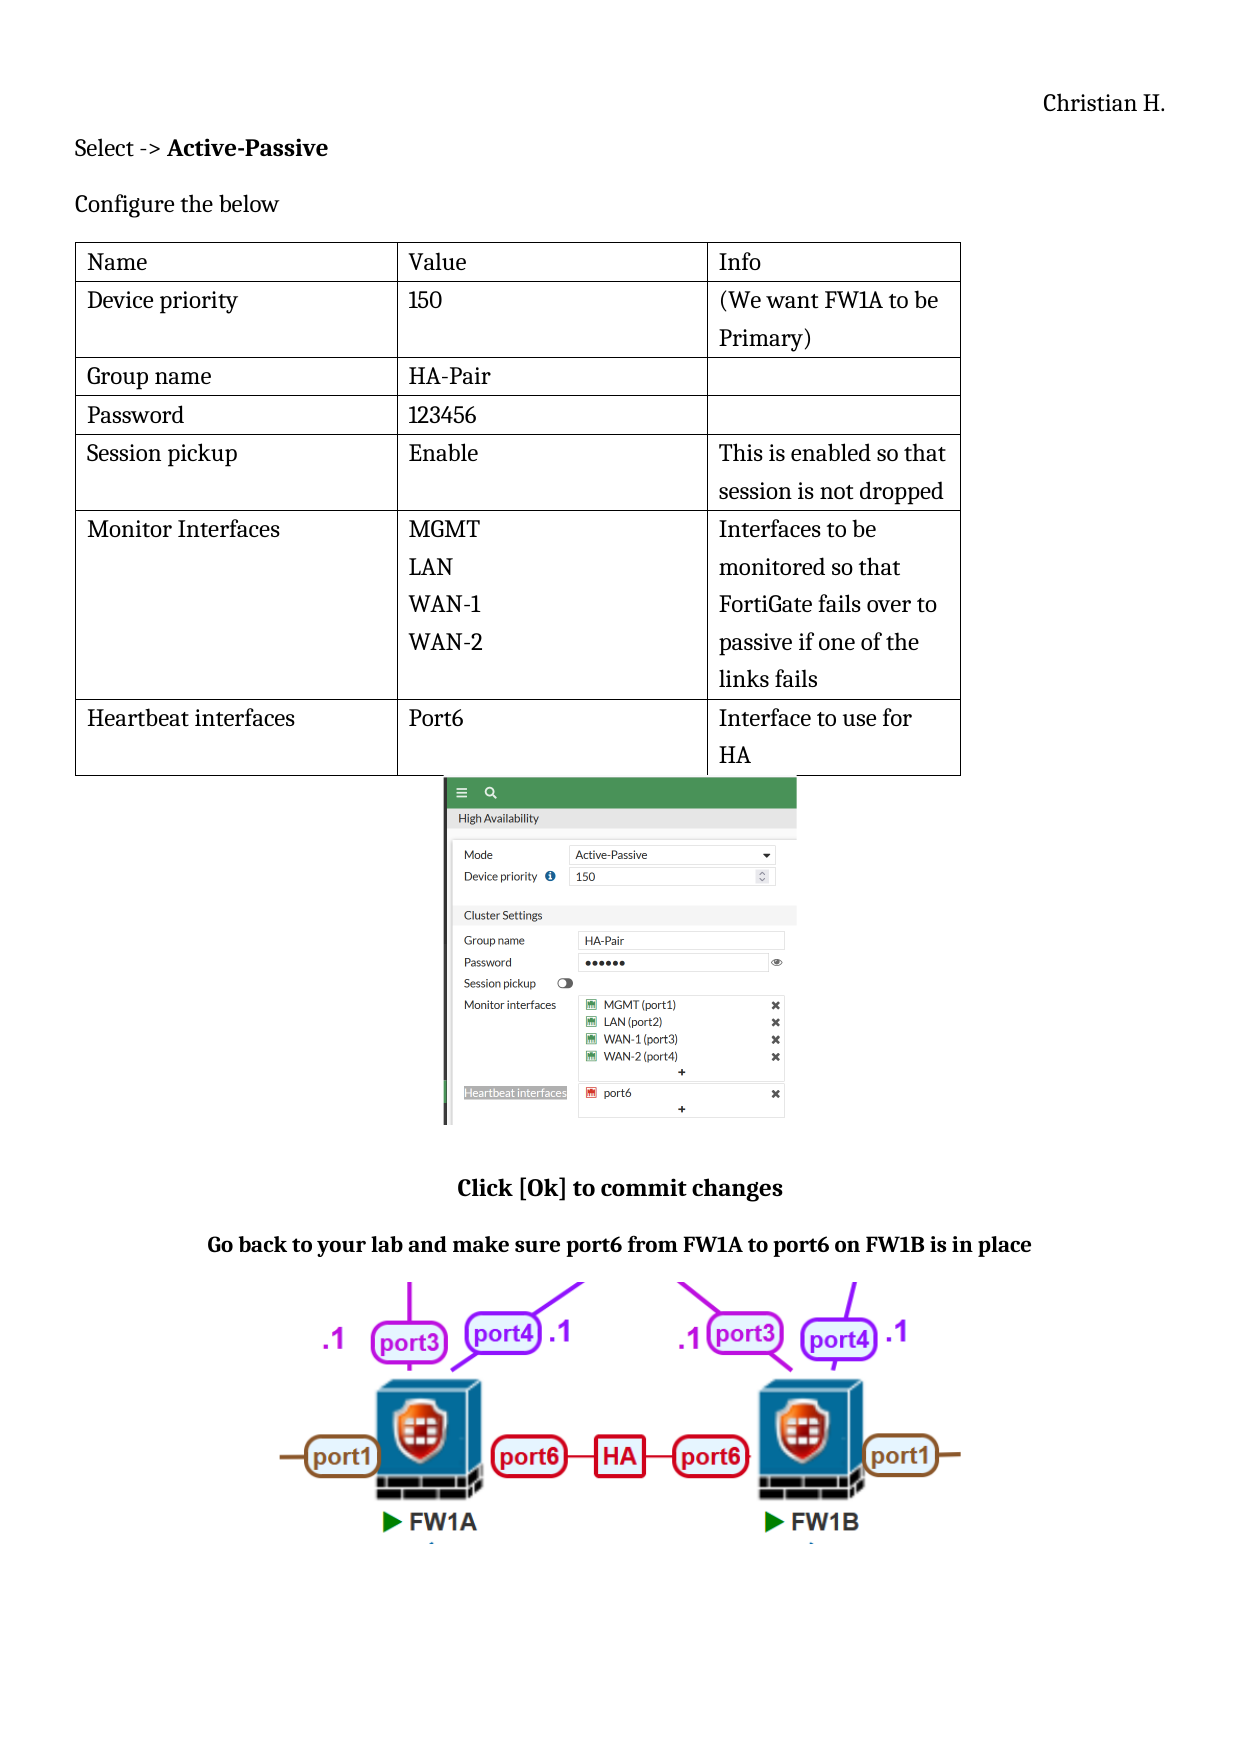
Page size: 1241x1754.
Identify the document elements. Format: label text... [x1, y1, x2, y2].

table_cell Interfaces to be monitored so that FortiGate fails over to passive if one of the links fails [708, 511, 960, 698]
picture [279, 1282, 961, 1544]
table_cell This is enabled so that session is not dropped [708, 435, 960, 510]
table_cell 150 [398, 282, 707, 357]
table_cell Heartbeat interfaces [76, 700, 397, 774]
table_cell Group name [76, 358, 397, 395]
table_header Value [398, 243, 707, 281]
table_cell Password [76, 396, 397, 434]
text Go back to your lab and make sure port6 from FW1A to port6 on FW1B is in place [75, 1226, 1165, 1263]
table_cell 123456 [398, 396, 707, 434]
table_cell Enable [398, 435, 707, 510]
table_cell Port6 [398, 700, 707, 774]
table_cell Device priority [76, 282, 397, 357]
table_cell (We want FW1A to be Primary) [708, 282, 960, 357]
text Click [Ok] to commit changes [75, 1169, 1165, 1207]
table_cell Session pickup [76, 435, 397, 510]
table_header Name [76, 243, 397, 281]
table_cell HA-Pair [398, 358, 707, 395]
table_cell [708, 396, 960, 434]
picture [443, 775, 797, 1125]
table_cell MGMT LAN WAN-1 WAN-2 [398, 511, 707, 698]
text Select -> Active-Passive [75, 129, 1165, 167]
text Configure the below [75, 186, 1165, 223]
table_header Info [708, 243, 960, 281]
table_cell Monitor Interfaces [76, 511, 397, 698]
table_cell [708, 358, 960, 395]
table_cell Interface to use for HA [708, 700, 960, 774]
